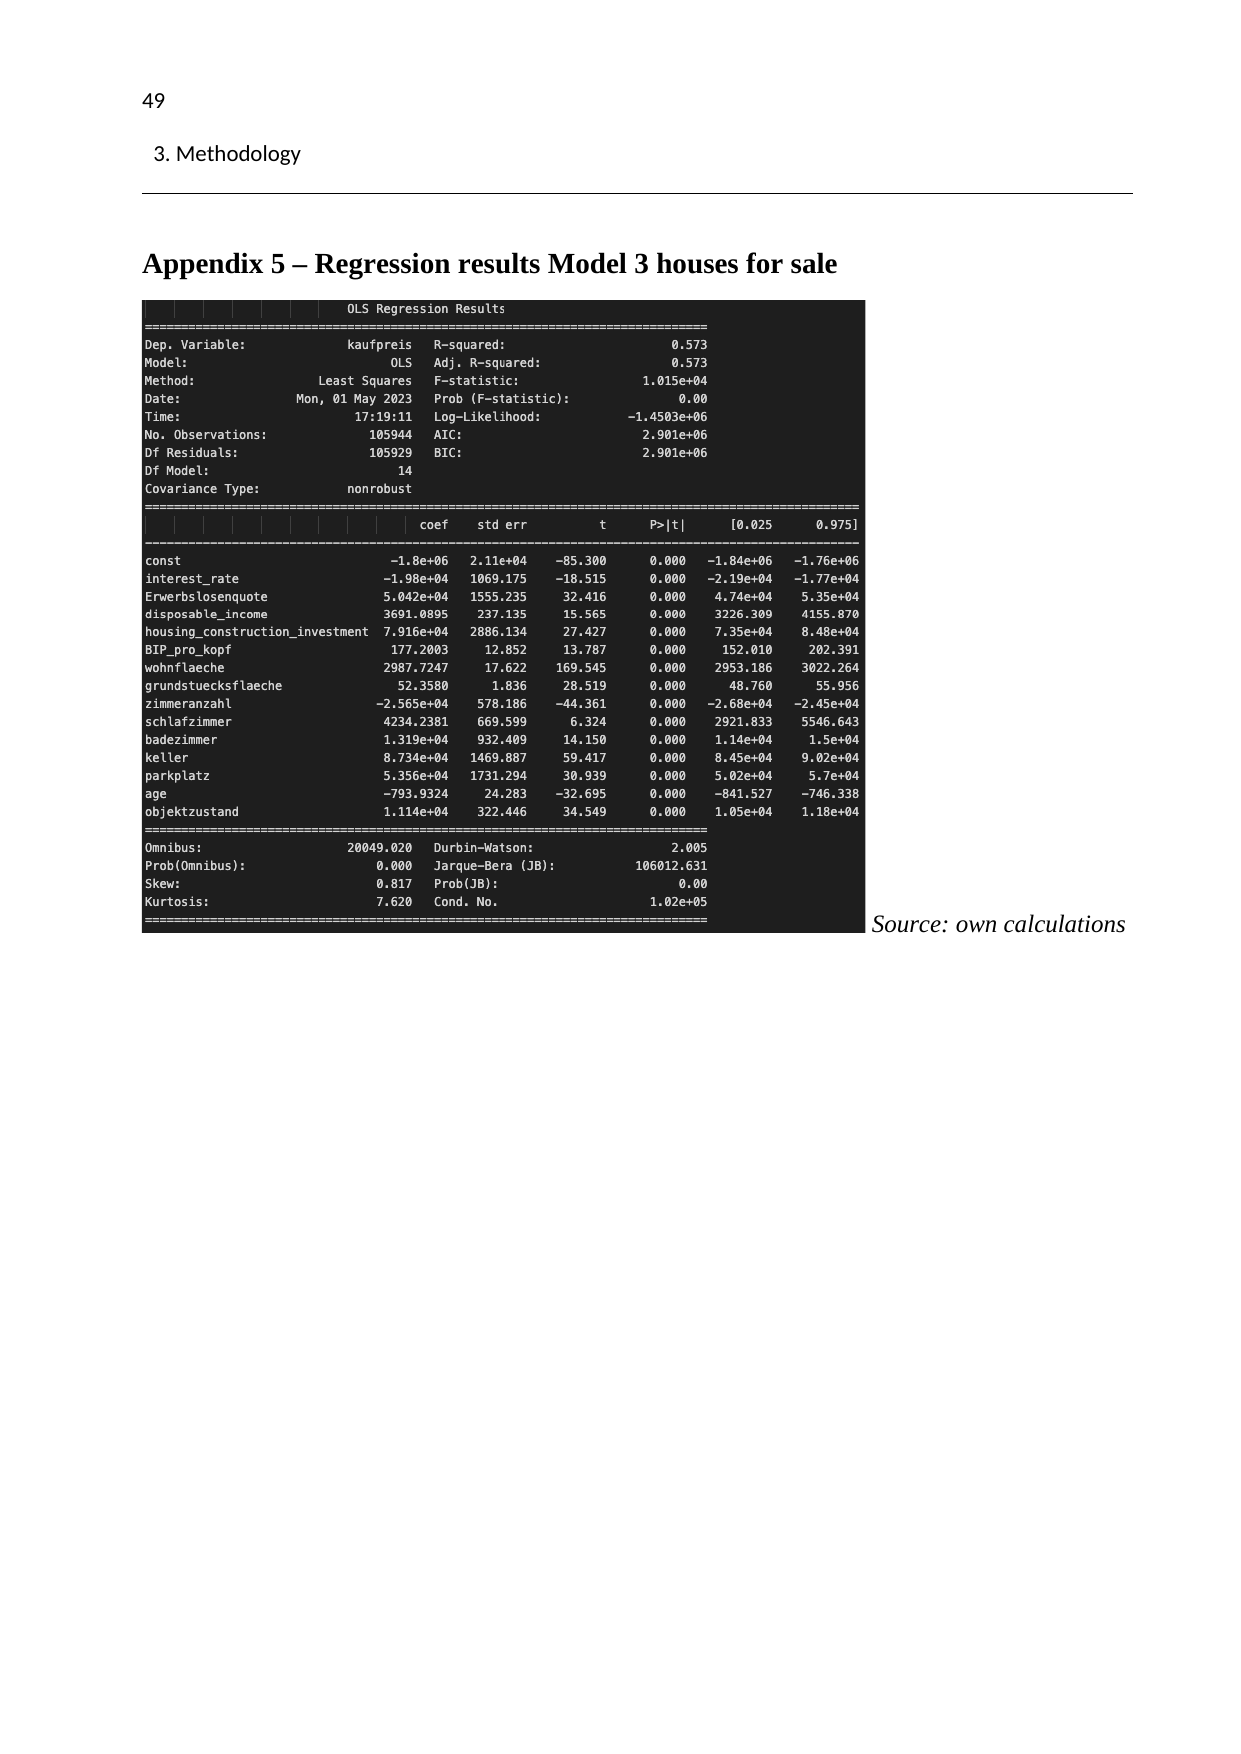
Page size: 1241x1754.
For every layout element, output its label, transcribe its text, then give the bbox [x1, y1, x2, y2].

picture [141, 300, 866, 933]
text Appendix 5 – Regression results Model 3 houses for sale [142, 246, 1134, 280]
